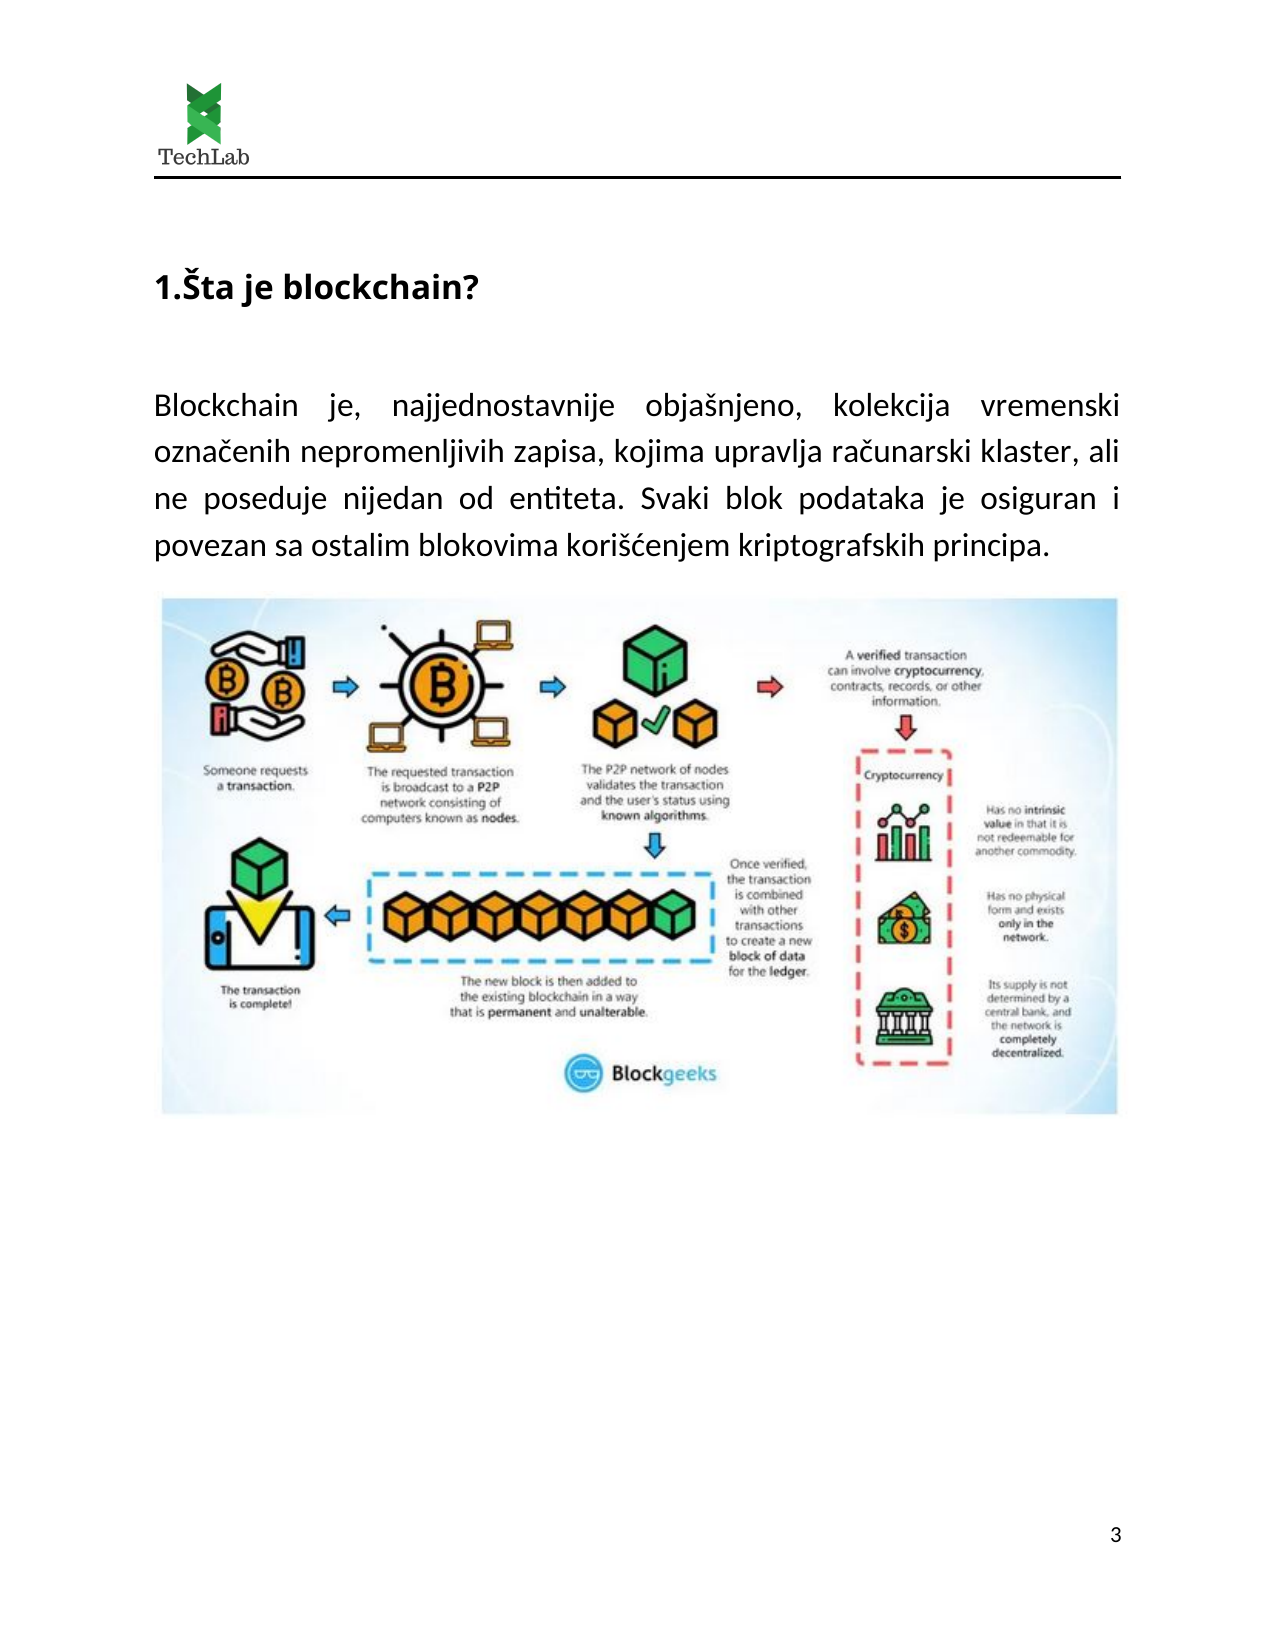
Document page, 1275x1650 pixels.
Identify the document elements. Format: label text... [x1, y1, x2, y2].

picture [153, 591, 1129, 1119]
subtitle 1.Šta je blockchain? [153, 264, 1121, 309]
text Blockchain je, najjednostavnije objašnjeno, kolekcija vremenski označenih nepromenljivih zapisa, kojima upravlja računarski klaster, ali ne poseduje nijedan od entiteta. Svaki blok podataka je osiguran i povezan sa ostalim blokovima korišćenjem kriptografskih principa. [153, 384, 1121, 565]
picture [153, 73, 254, 174]
